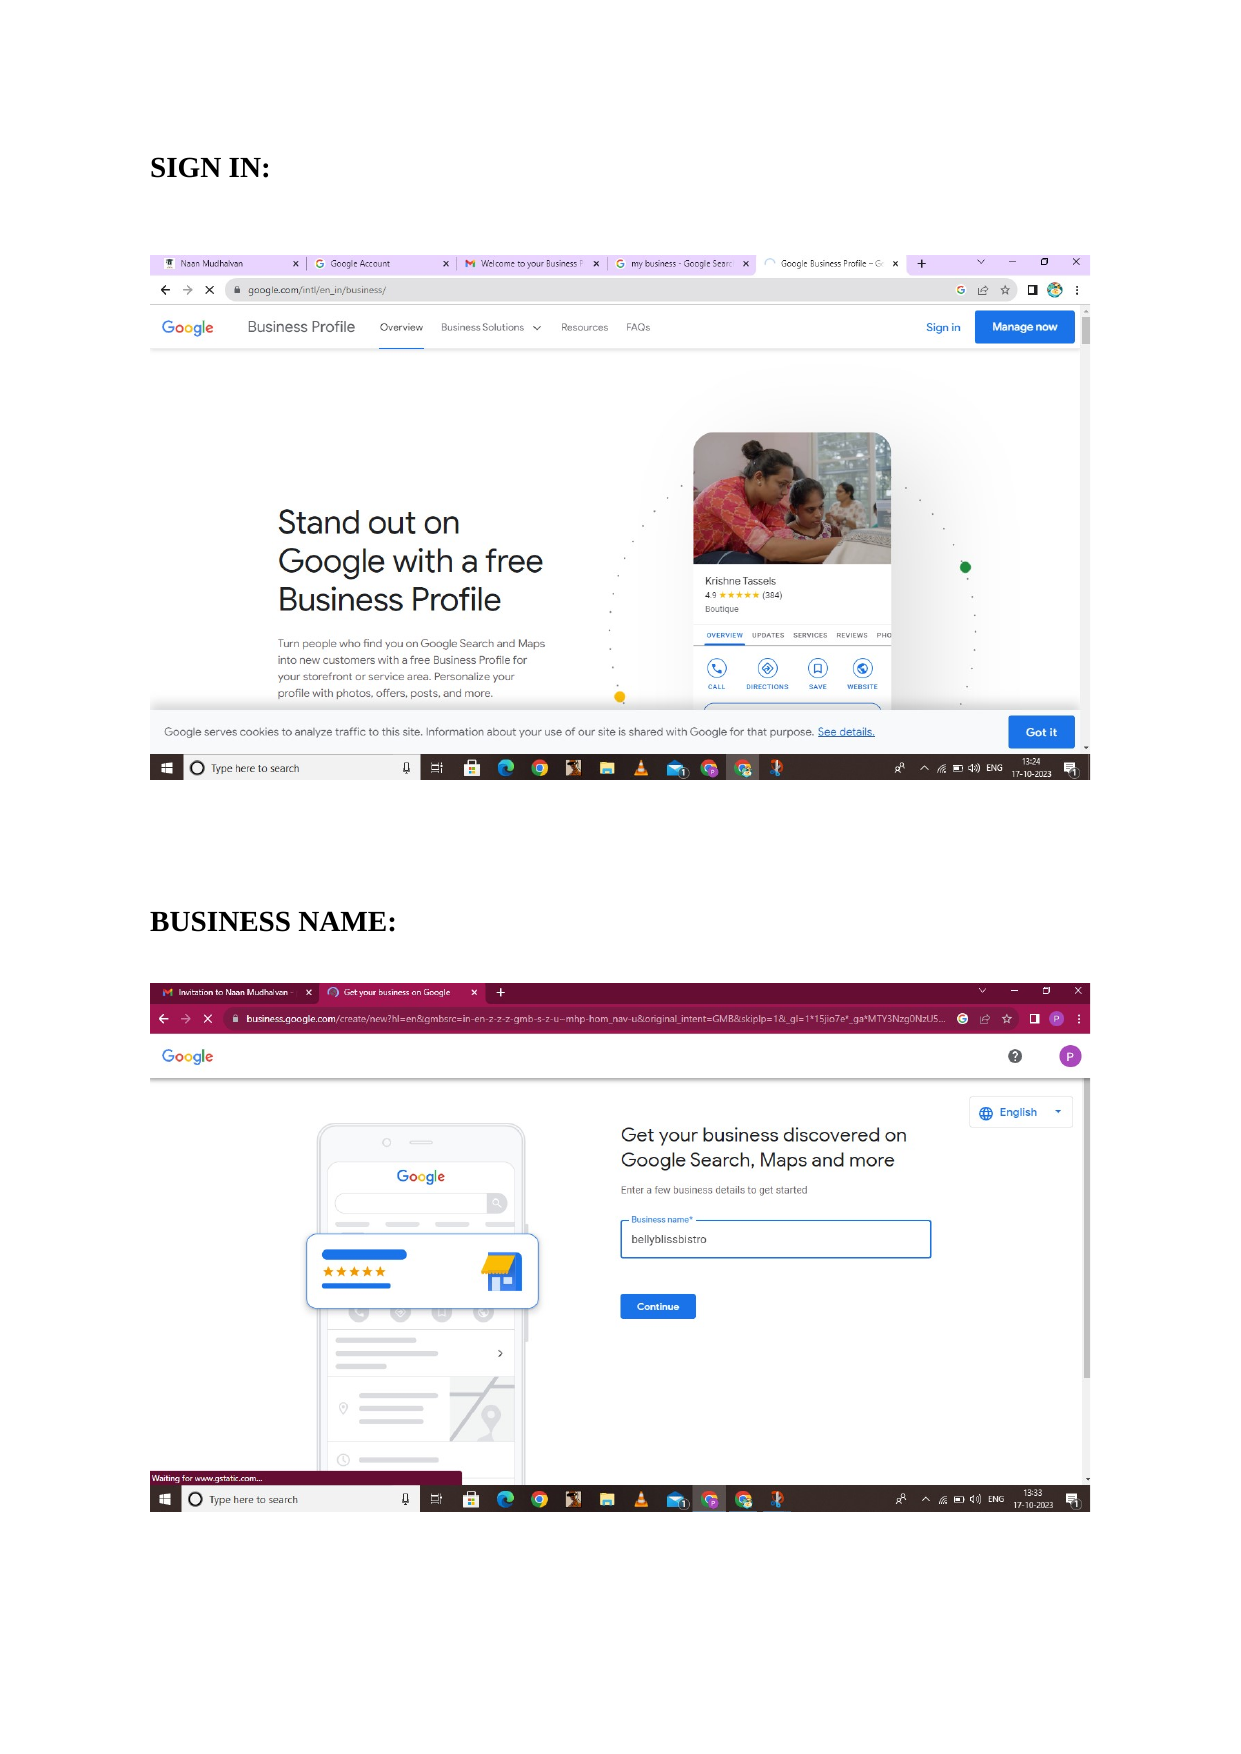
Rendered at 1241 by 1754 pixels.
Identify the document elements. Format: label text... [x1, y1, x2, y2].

picture [150, 255, 1091, 780]
text BUSINESS NAME: [150, 904, 1090, 938]
picture [150, 983, 1091, 1512]
text SIGN IN: [150, 150, 1090, 183]
